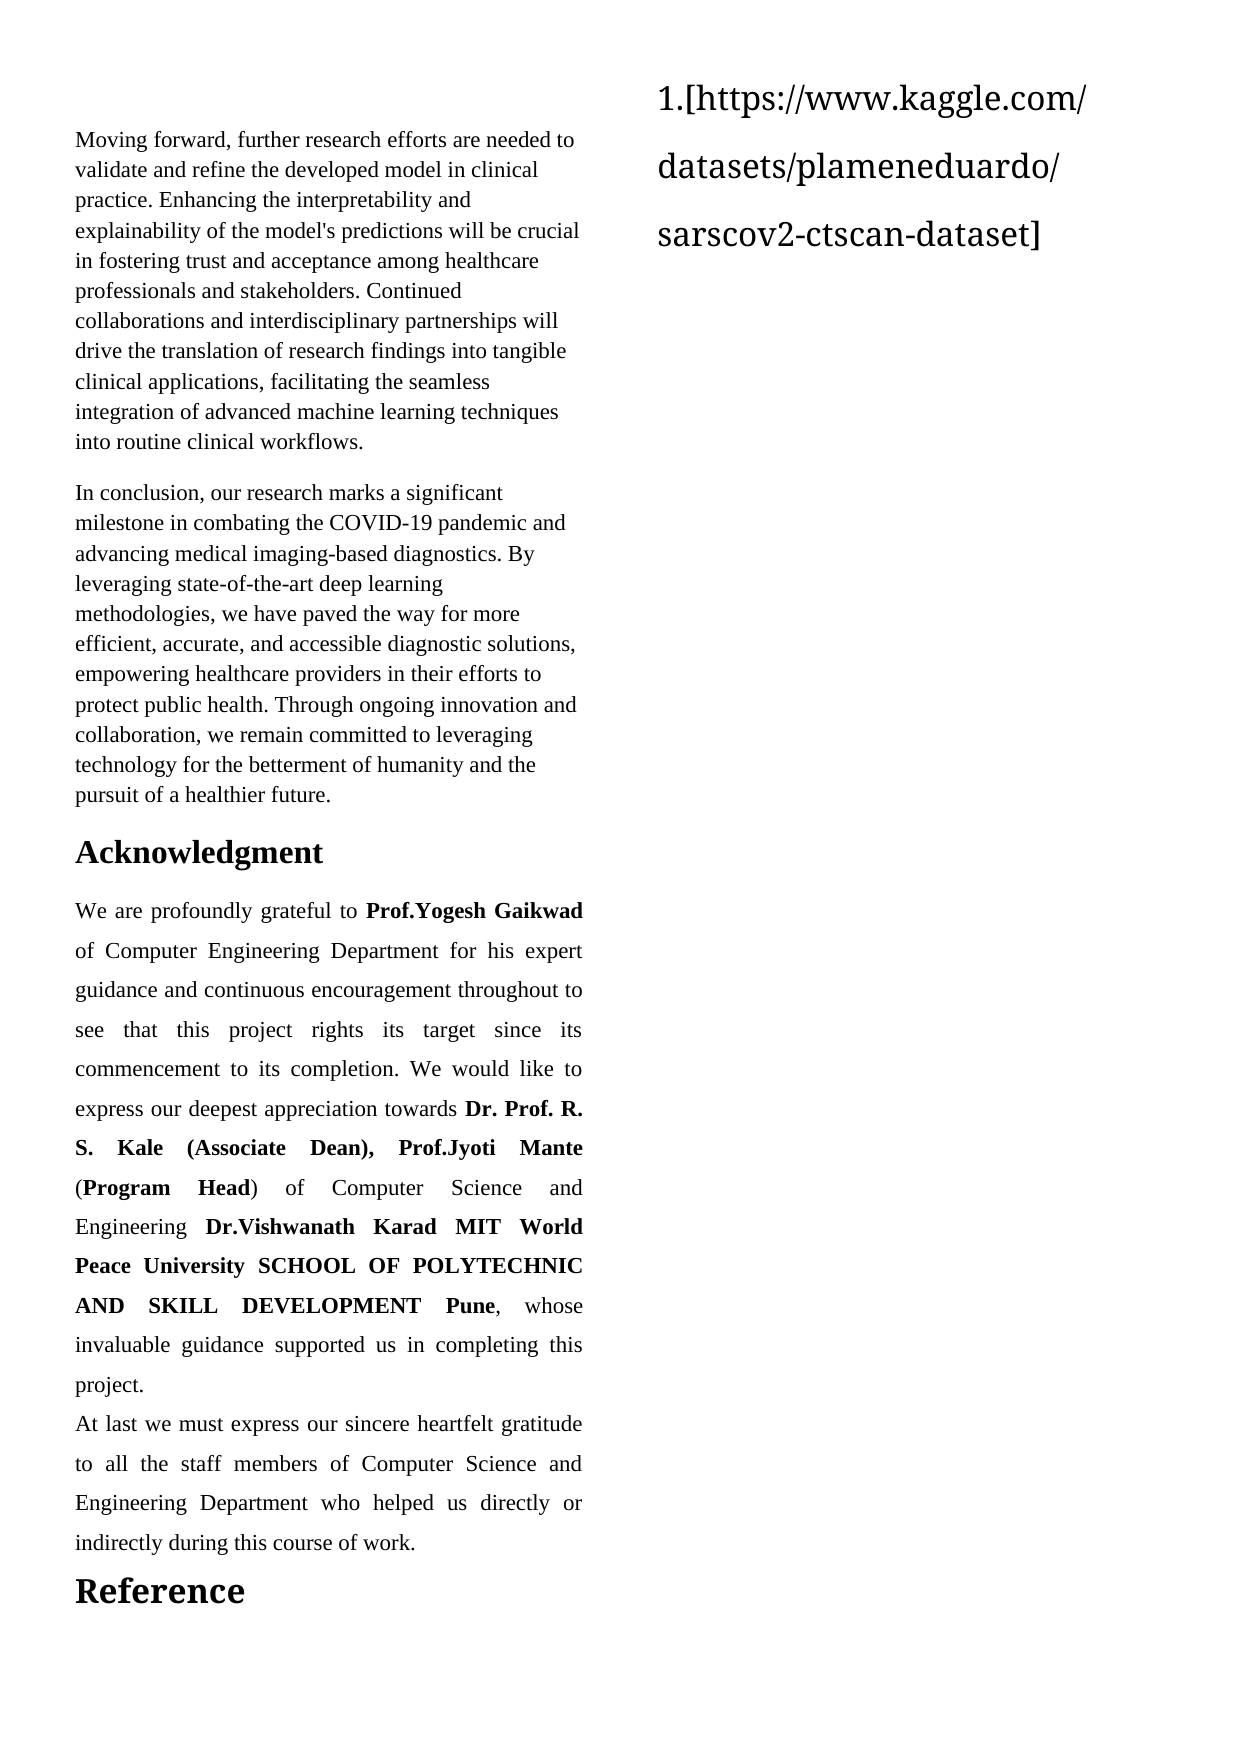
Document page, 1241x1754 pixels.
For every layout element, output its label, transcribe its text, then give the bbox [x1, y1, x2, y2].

text At last we must express our sincere heartfelt gratitude to all the staff members of Computer Science and Engineering Department who helped us directly or indirectly during this course of work. [75, 1410, 583, 1555]
text Acknowledgment [75, 832, 583, 871]
text 1.[https://www.kaggle.com/datasets/plameneduardo/sarscov2-ctscan-dataset] [657, 75, 1165, 257]
text In conclusion, our research marks a significant milestone in combating the COVID-19 pandemic and advancing medical imaging-based diagnostics. By leveraging state-of-the-art deep learning methodologies, we have paved the way for more efficient, accurate, and accessible diagnostic solutions, empowering healthcare providers in their efforts to protect public health. Through ongoing innovation and collaboration, we remain committed to leveraging technology for the betterment of humanity and the pursuit of a healthier future. [75, 479, 583, 808]
text Moving forward, further research efforts are needed to validate and refine the developed model in clinical practice. Enhancing the interpretability and explainability of the model's predictions will be crucial in fostering trust and acceptance among healthcare professionals and stakeholders. Continued collaborations and interdisciplinary partnerships will drive the translation of research findings into tangible clinical applications, facilitating the seamless integration of advanced machine learning techniques into routine clinical workflows. [75, 126, 583, 454]
text We are profoundly grateful to Prof.Yogesh Gaikwad of Computer Engineering Department for his expert guidance and continuous encouragement throughout to see that this project rights its target since its commencement to its completion. We would like to express our deepest appreciation towards Dr. Prof. R. S. Kale (Associate Dean), Prof.Jyoti Mante (Program Head) of Computer Science and Engineering Dr.Vishwanath Karad MIT World Peace University SCHOOL OF POLYTECHNIC AND SKILL DEVELOPMENT Pune, whose invaluable guidance supported us in completing this project. [75, 897, 583, 1397]
text Reference [75, 1568, 583, 1614]
